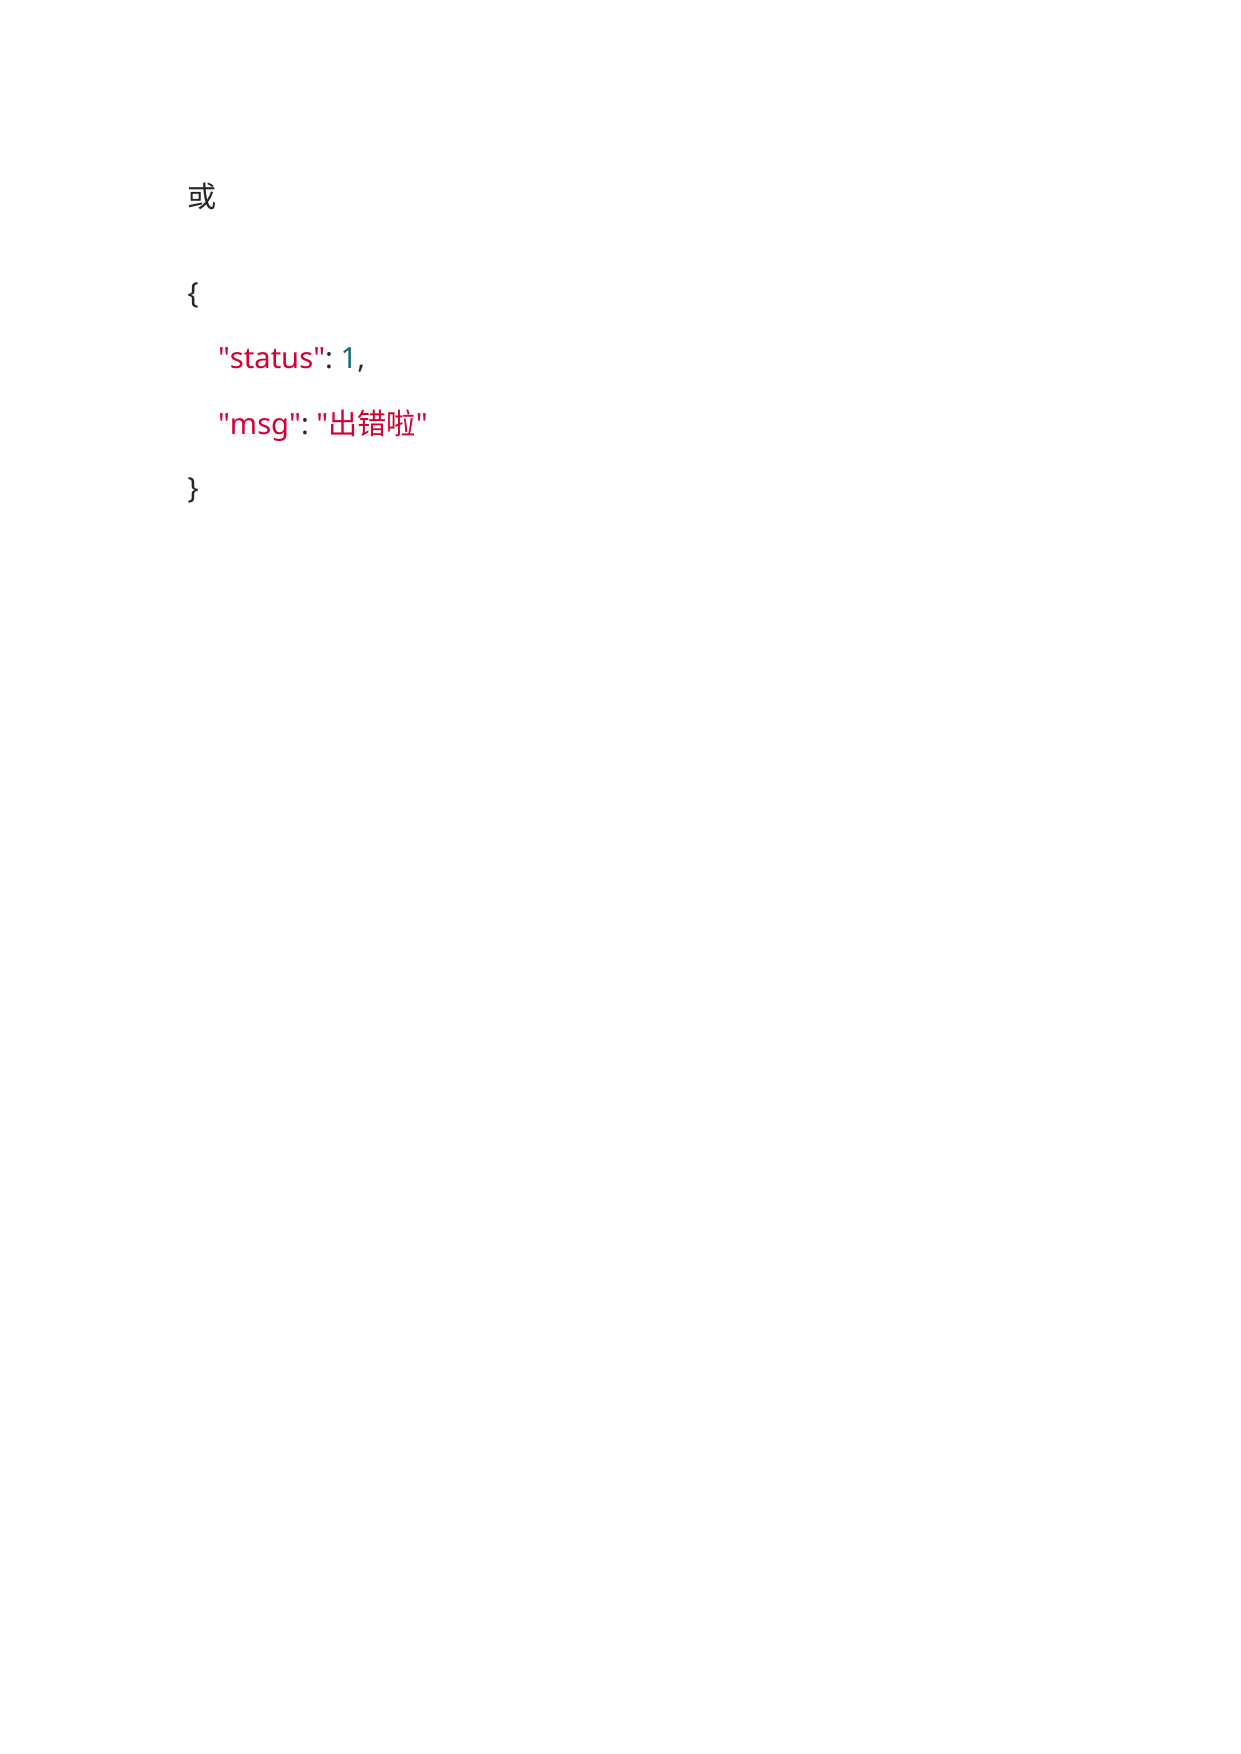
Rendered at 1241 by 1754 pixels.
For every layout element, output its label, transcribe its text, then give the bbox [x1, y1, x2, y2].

text "status": 1, [187, 324, 1053, 389]
text "msg": "出错啦" [187, 389, 1053, 454]
text } [187, 454, 1053, 519]
text 或 [187, 162, 1053, 227]
text { [187, 259, 1053, 324]
